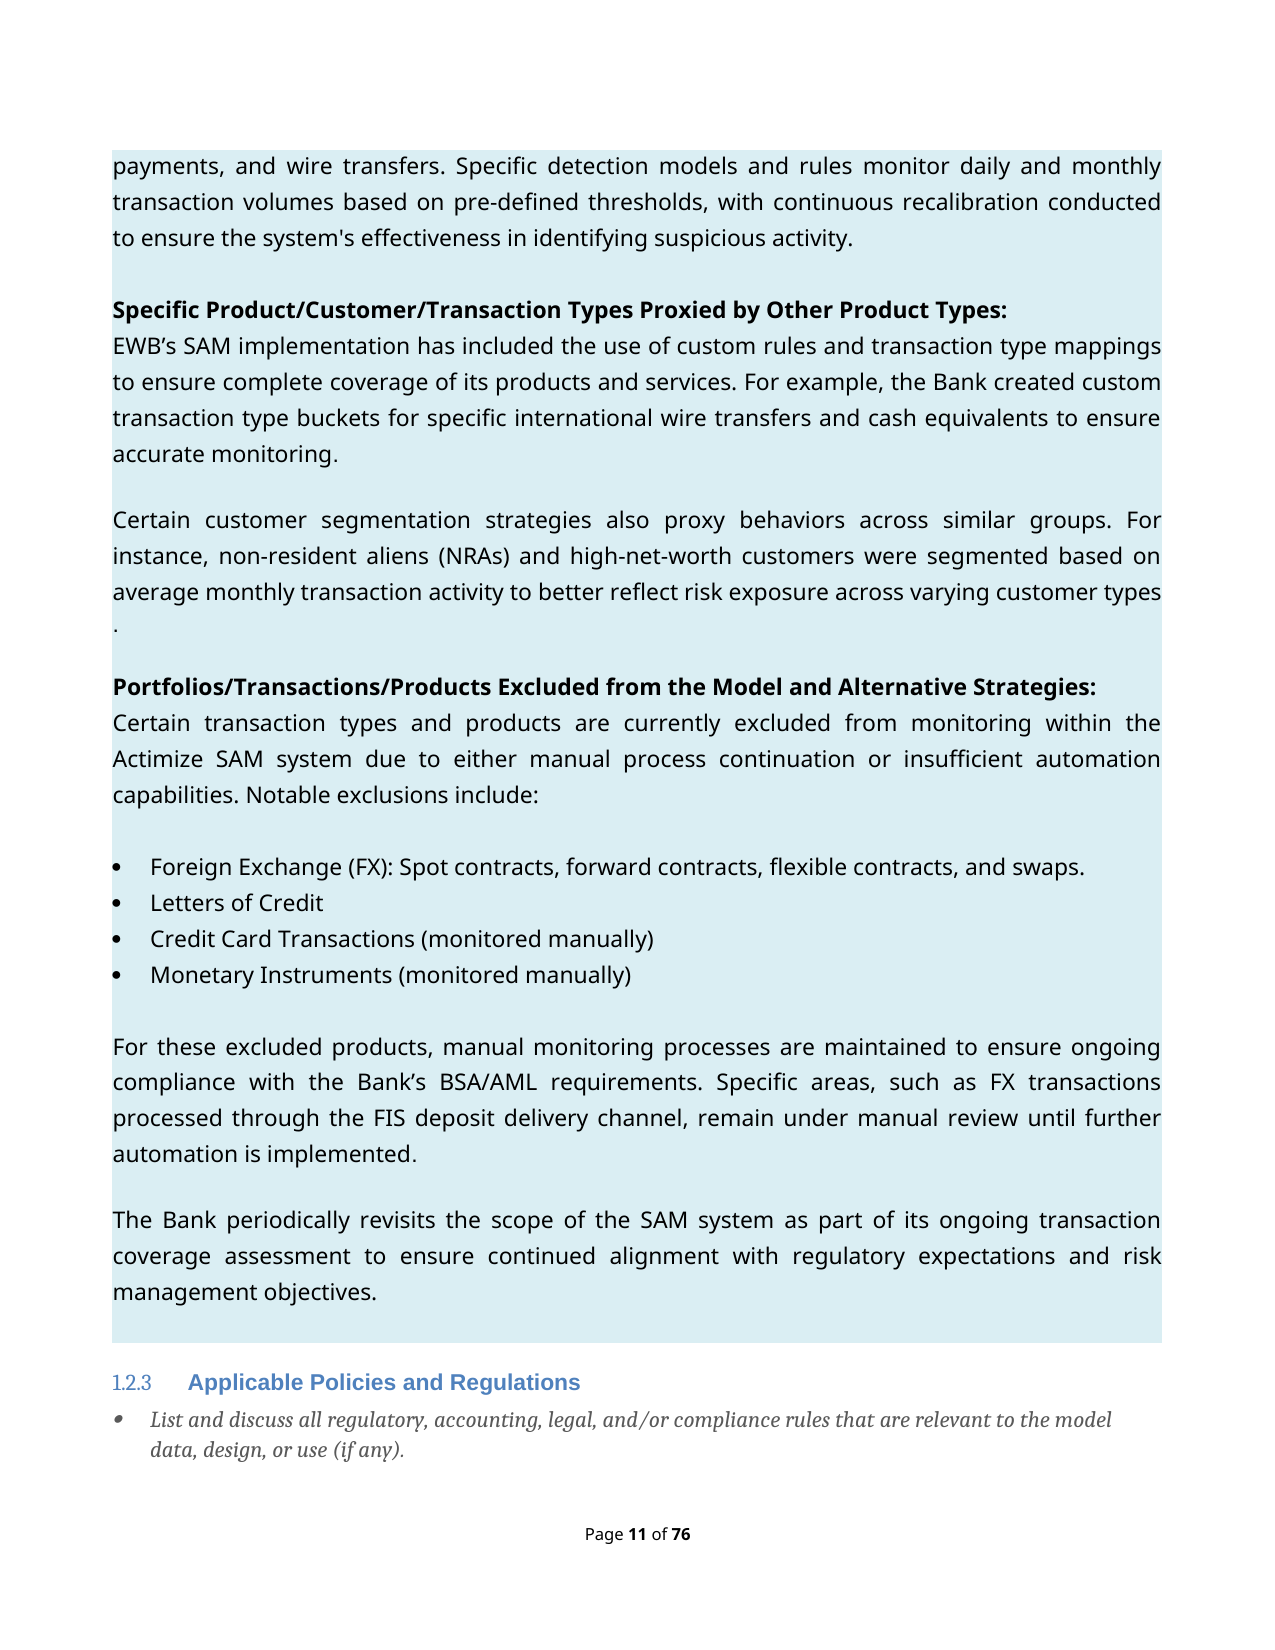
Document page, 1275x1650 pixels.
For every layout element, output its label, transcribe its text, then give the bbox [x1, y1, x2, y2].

text Specific Product/Customer/Transaction Types Proxied by Other Product Types: [112, 294, 1162, 325]
text Certain customer segmentation strategies also proxy behaviors across similar groups. For instance, non-resident aliens (NRAs) and high-net-worth customers were segmented based on average monthly transaction activity to better reflect risk exposure across varying customer types​. [112, 504, 1162, 637]
text Portfolios/Transactions/Products Excluded from the Model and Alternative Strategies: [112, 671, 1162, 702]
list Credit Card Transactions (monitored manually) [112, 923, 1162, 954]
list List and discuss all regulatory, accounting, legal, and/or compliance rules that are relevant to the model data, design, or use (if any). [112, 1406, 1162, 1463]
text The Bank periodically revisits the scope of the SAM system as part of its ongoing transaction coverage assessment to ensure continued alignment with regulatory expectations and risk management objectives. [112, 1204, 1162, 1307]
list Letters of Credit [112, 887, 1162, 918]
list Foreign Exchange (FX): Spot contracts, forward contracts, flexible contracts, and swaps. [112, 851, 1162, 882]
text For these excluded products, manual monitoring processes are maintained to ensure ongoing compliance with the Bank’s BSA/AML requirements. Specific areas, such as FX transactions processed through the FIS deposit delivery channel, remain under manual review until further automation is implemented​. [112, 1030, 1162, 1169]
text Certain transaction types and products are currently excluded from monitoring within the Actimize SAM system due to either manual process continuation or insufficient automation capabilities. Notable exclusions include: [112, 707, 1162, 810]
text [112, 150, 1162, 253]
subtitle Applicable Policies and Regulations [112, 1369, 1162, 1396]
text EWB’s SAM implementation has included the use of custom rules and transaction type mappings to ensure complete coverage of its products and services. For example, the Bank created custom transaction type buckets for specific international wire transfers and cash equivalents to ensure accurate monitoring​. [112, 330, 1162, 469]
list Monetary Instruments (monitored manually) [112, 958, 1162, 990]
